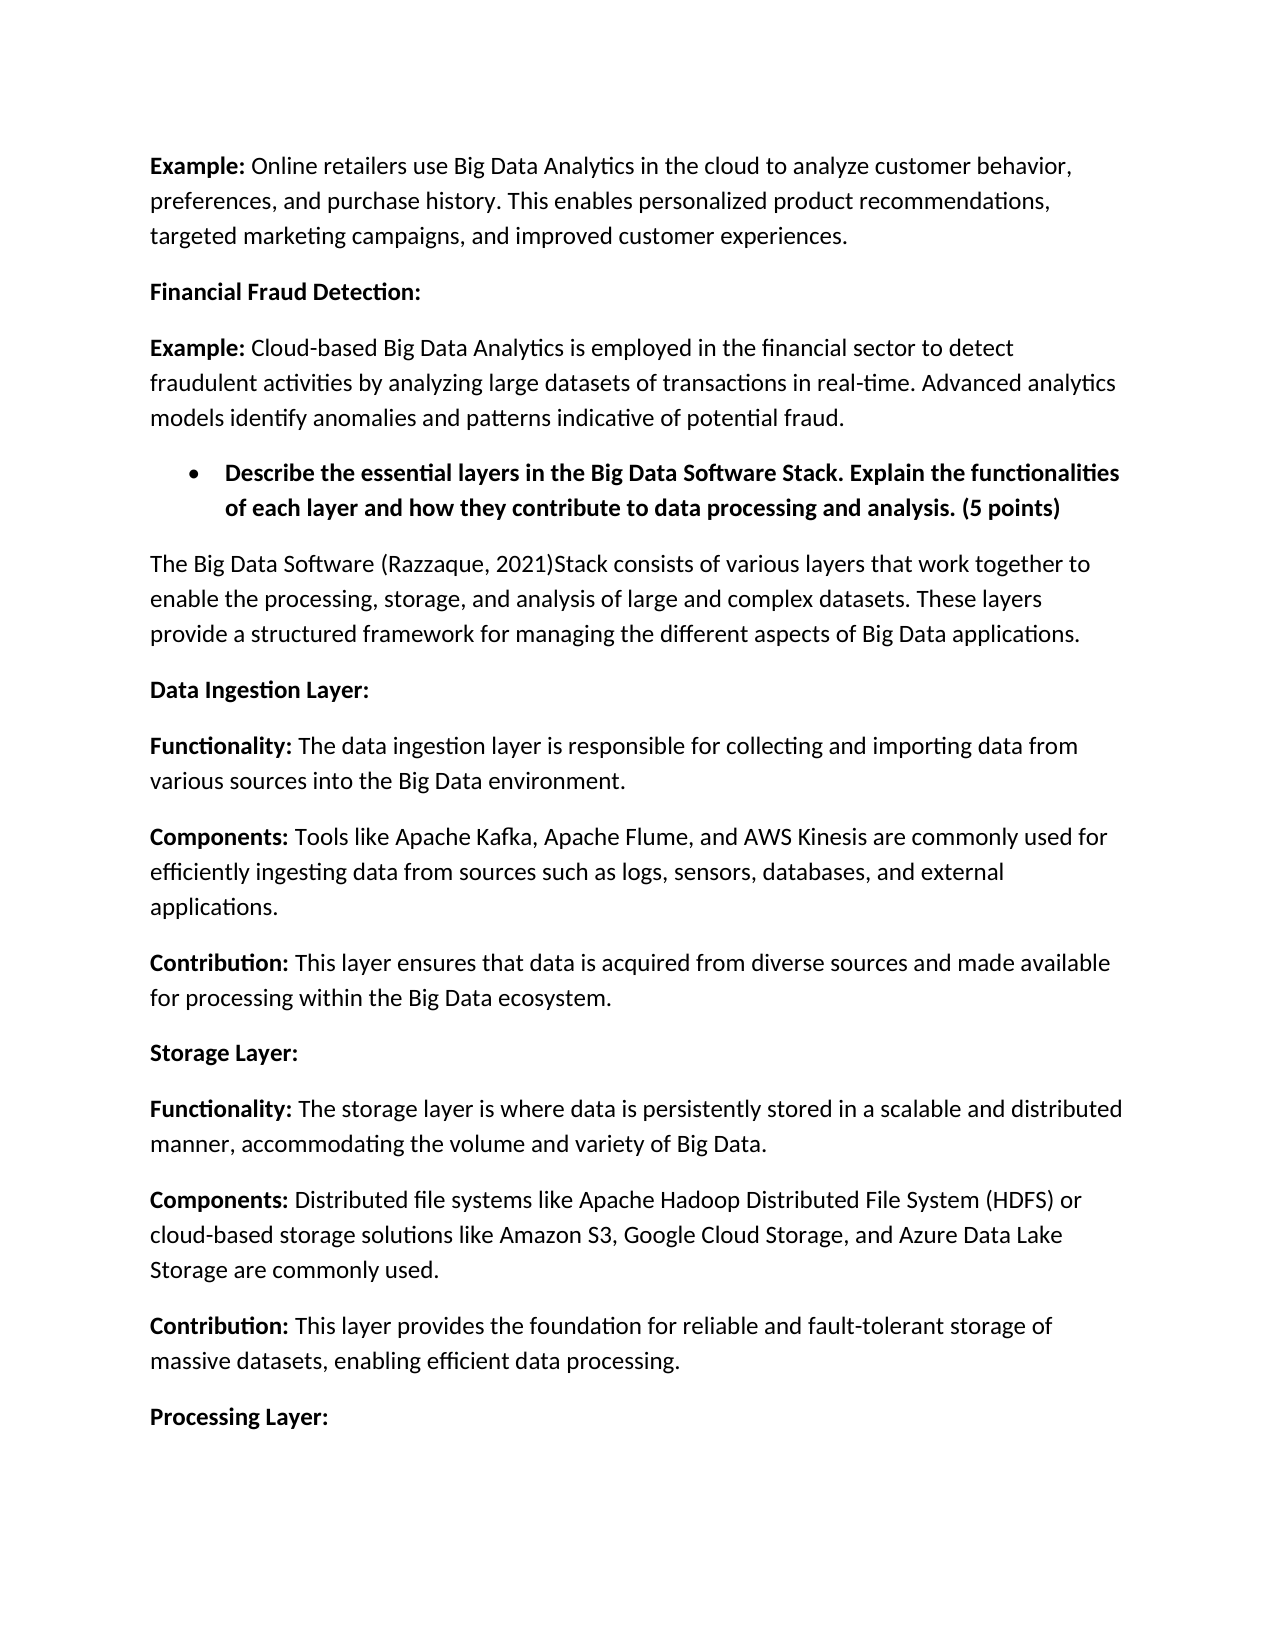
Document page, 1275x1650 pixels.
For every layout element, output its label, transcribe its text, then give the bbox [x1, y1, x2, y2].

text Components: Tools like Apache Kafka, Apache Flume, and AWS Kinesis are commonly used for efficiently ingesting data from sources such as logs, sensors, databases, and external applications. [150, 821, 1125, 921]
text Data Ingestion Layer: [150, 674, 1125, 705]
list Describe the essential layers in the Big Data Software Stack. Explain the functionalities of each layer and how they contribute to data processing and analysis. (5 points) [187, 457, 1125, 523]
text Example: Cloud-based Big Data Analytics is employed in the financial sector to detect fraudulent activities by analyzing large datasets of transactions in real-time. Advanced analytics models identify anomalies and patterns indicative of potential fraud. [150, 332, 1125, 432]
text Example: Online retailers use Big Data Analytics in the cloud to analyze customer behavior, preferences, and purchase history. This enables personalized product recommendations, targeted marketing campaigns, and improved customer experiences. [150, 150, 1125, 251]
text Functionality: The storage layer is where data is persistently stored in a scalable and distributed manner, accommodating the volume and variety of Big Data. [150, 1093, 1125, 1159]
text Financial Fraud Detection: [150, 276, 1125, 306]
text Components: Distributed file systems like Apache Hadoop Distributed File System (HDFS) or cloud-based storage solutions like Amazon S3, Google Cloud Storage, and Azure Data Lake Storage are commonly used. [150, 1184, 1125, 1285]
text Processing Layer: [150, 1401, 1125, 1431]
text The Big Data Software Stack consists of various layers that work together to enable the processing, storage, and analysis of large and complex datasets. These layers provide a structured framework for managing the different aspects of Big Data applications. [150, 548, 1125, 649]
text Storage Layer: [150, 1037, 1125, 1068]
text Functionality: The data ingestion layer is responsible for collecting and importing data from various sources into the Big Data environment. [150, 730, 1125, 796]
text Contribution: This layer provides the foundation for reliable and fault-tolerant storage of massive datasets, enabling efficient data processing. [150, 1310, 1125, 1376]
text Contribution: This layer ensures that data is acquired from diverse sources and made available for processing within the Big Data ecosystem. [150, 947, 1125, 1012]
